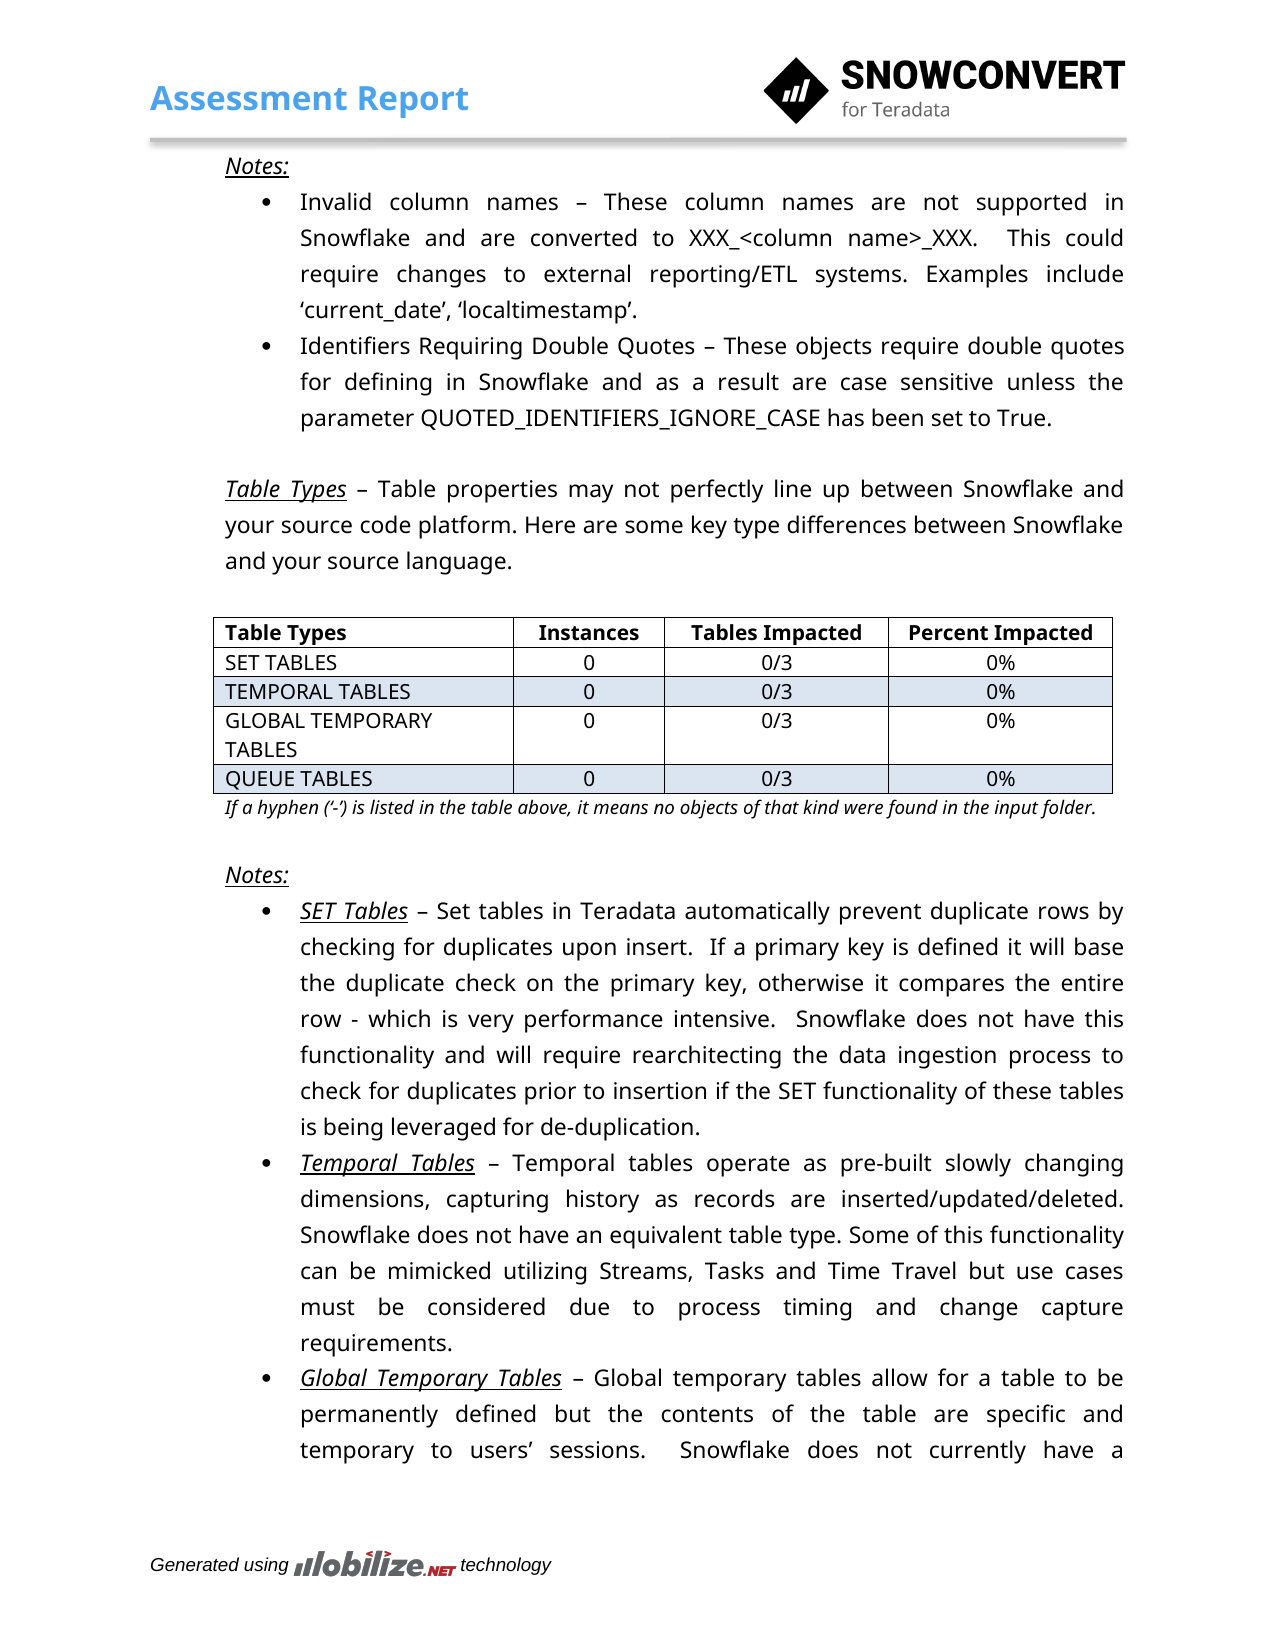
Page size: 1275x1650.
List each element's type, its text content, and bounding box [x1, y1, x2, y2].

list Temporal Tables – Temporal tables operate as pre-built slowly changing dimensions, capturing history as records are inserted/updated/deleted. Snowflake does not have an equivalent table type. Some of this functionality can be mimicked utilizing Streams, Tasks and Time Travel but use cases must be considered due to process timing and change capture requirements. [262, 1147, 1125, 1358]
list Identifiers Requiring Double Quotes – These objects require double quotes for defining in Snowflake and as a result are case sensitive unless the parameter QUOTED_IDENTIFIERS_IGNORE_CASE has been set to True. [262, 330, 1125, 433]
table_cell SET TABLES [214, 648, 513, 676]
text Notes: [150, 150, 1125, 181]
table_cell 0/3 [665, 765, 888, 793]
table_header Percent Impacted [889, 618, 1112, 647]
table_cell TEMPORAL TABLES [214, 677, 513, 706]
picture [763, 57, 1125, 124]
table_header Tables Impacted [665, 618, 888, 647]
table_cell 0% [889, 677, 1112, 706]
table_header Instances [514, 618, 664, 647]
table_cell 0 [514, 677, 664, 706]
table_cell 0/3 [665, 677, 888, 706]
table_cell 0/3 [665, 648, 888, 676]
picture [271, 1538, 479, 1589]
text Notes: [150, 859, 1125, 891]
table_cell GLOBAL TEMPORARY TABLES [214, 707, 513, 763]
list Invalid column names – These column names are not supported in Snowflake and are converted to XXX_<column name>_XXX. This could require changes to external reporting/ETL systems. Examples include ‘current_date’, ‘localtimestamp’. [262, 186, 1125, 325]
table_cell 0% [889, 707, 1112, 763]
table_cell 0 [514, 765, 664, 793]
table_header Table Types [214, 618, 513, 647]
list SET Tables – Set tables in Teradata automatically prevent duplicate rows by checking for duplicates upon insert. If a primary key is defined it will base the duplicate check on the primary key, otherwise it compares the entire row - which is very performance intensive. Snowflake does not have this functionality and will require rearchitecting the data ingestion process to check for duplicates prior to insertion if the SET functionality of these tables is being leveraged for de-duplication. [262, 895, 1125, 1142]
table_cell 0 [514, 707, 664, 763]
table_cell 0% [889, 648, 1112, 676]
table_cell 0 [514, 648, 664, 676]
table_cell 0/3 [665, 707, 888, 763]
table_cell QUEUE TABLES [214, 765, 513, 793]
text If a hyphen (‘-’) is listed in the table above, it means no objects of that kind were found in the input folder. [150, 794, 1125, 819]
list Table Types – Table properties may not perfectly line up between Snowflake and your source code platform. Here are some key type differences between Snowflake and your source language. [225, 473, 1125, 577]
table_cell 0% [889, 765, 1112, 793]
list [262, 1362, 1125, 1466]
